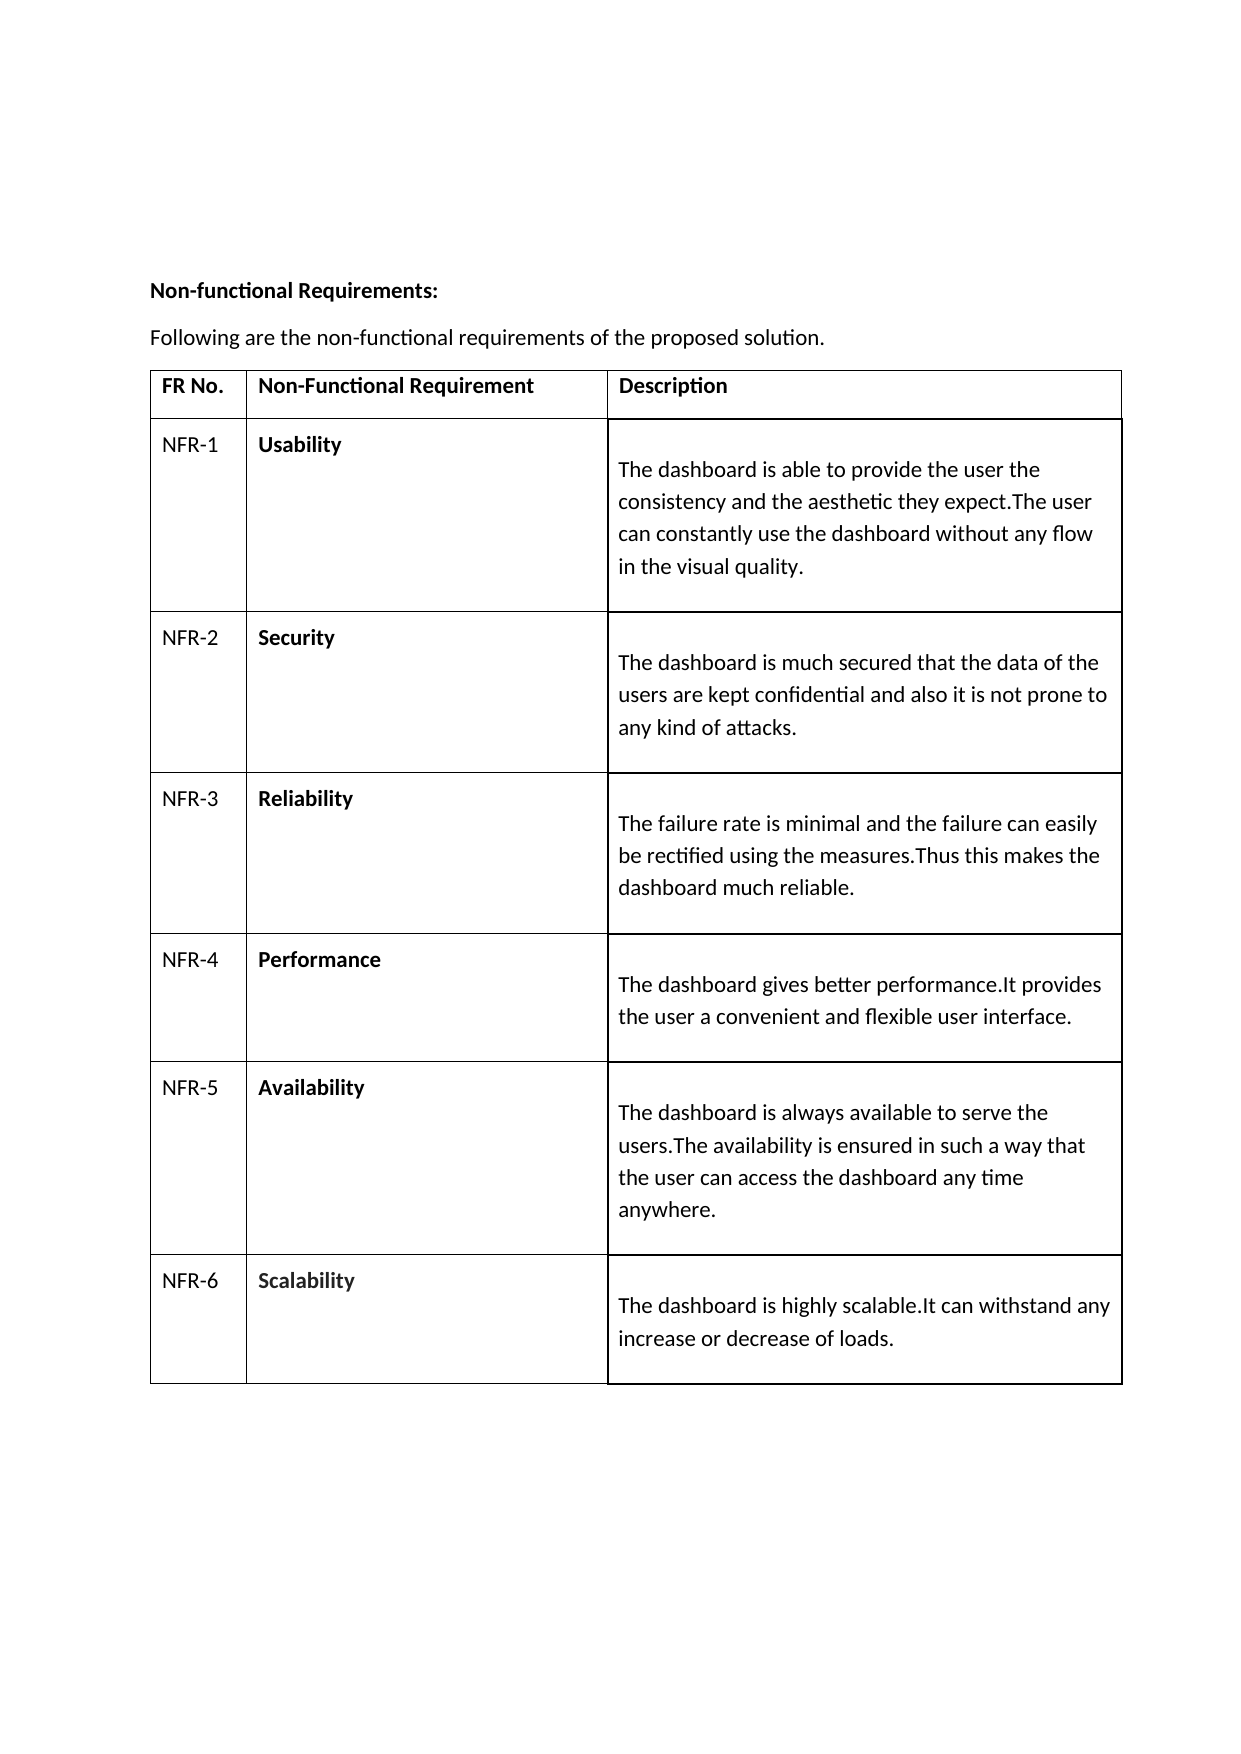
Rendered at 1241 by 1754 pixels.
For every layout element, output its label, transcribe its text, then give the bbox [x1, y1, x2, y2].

table_cell NFR-5 [151, 1062, 246, 1254]
table_cell The dashboard gives better performance.It provides the user a convenient and flexible user interface. [609, 935, 1121, 1061]
table_cell NFR-4 [151, 934, 246, 1061]
table_cell Performance [247, 934, 607, 1061]
table_cell NFR-3 [151, 773, 246, 932]
text Non-functional Requirements: [150, 276, 1090, 304]
table_cell NFR-1 [151, 419, 246, 611]
table_cell The dashboard is much secured that the data of the users are kept confidential and also it is not prone to any kind of attacks. [609, 613, 1121, 772]
table_cell The dashboard is always available to serve the users.The availability is ensured in such a way that the user can access the dashboard any time anywhere. [609, 1063, 1121, 1254]
table_header Description [608, 371, 1121, 418]
table_cell The dashboard is able to provide the user the consistency and the aesthetic they expect.The user can constantly use the dashboard without any flow in the visual quality. [609, 420, 1121, 611]
table_cell Availability [247, 1062, 607, 1254]
table_cell Usability [247, 419, 607, 611]
table_cell Reliability [247, 773, 607, 932]
table_cell Security [247, 612, 607, 772]
text Following are the non-functional requirements of the proposed solution. [150, 323, 1090, 351]
table_cell The failure rate is minimal and the failure can easily be rectified using the measures.Thus this makes the dashboard much reliable. [609, 774, 1121, 932]
table_header FR No. [151, 371, 246, 418]
table_cell NFR-2 [151, 612, 246, 772]
table_cell The dashboard is highly scalable.It can withstand any increase or decrease of loads. [609, 1256, 1121, 1383]
table_header Non-Functional Requirement [247, 371, 607, 418]
table_cell NFR-6 [151, 1255, 246, 1383]
table_cell Scalability [247, 1255, 607, 1383]
